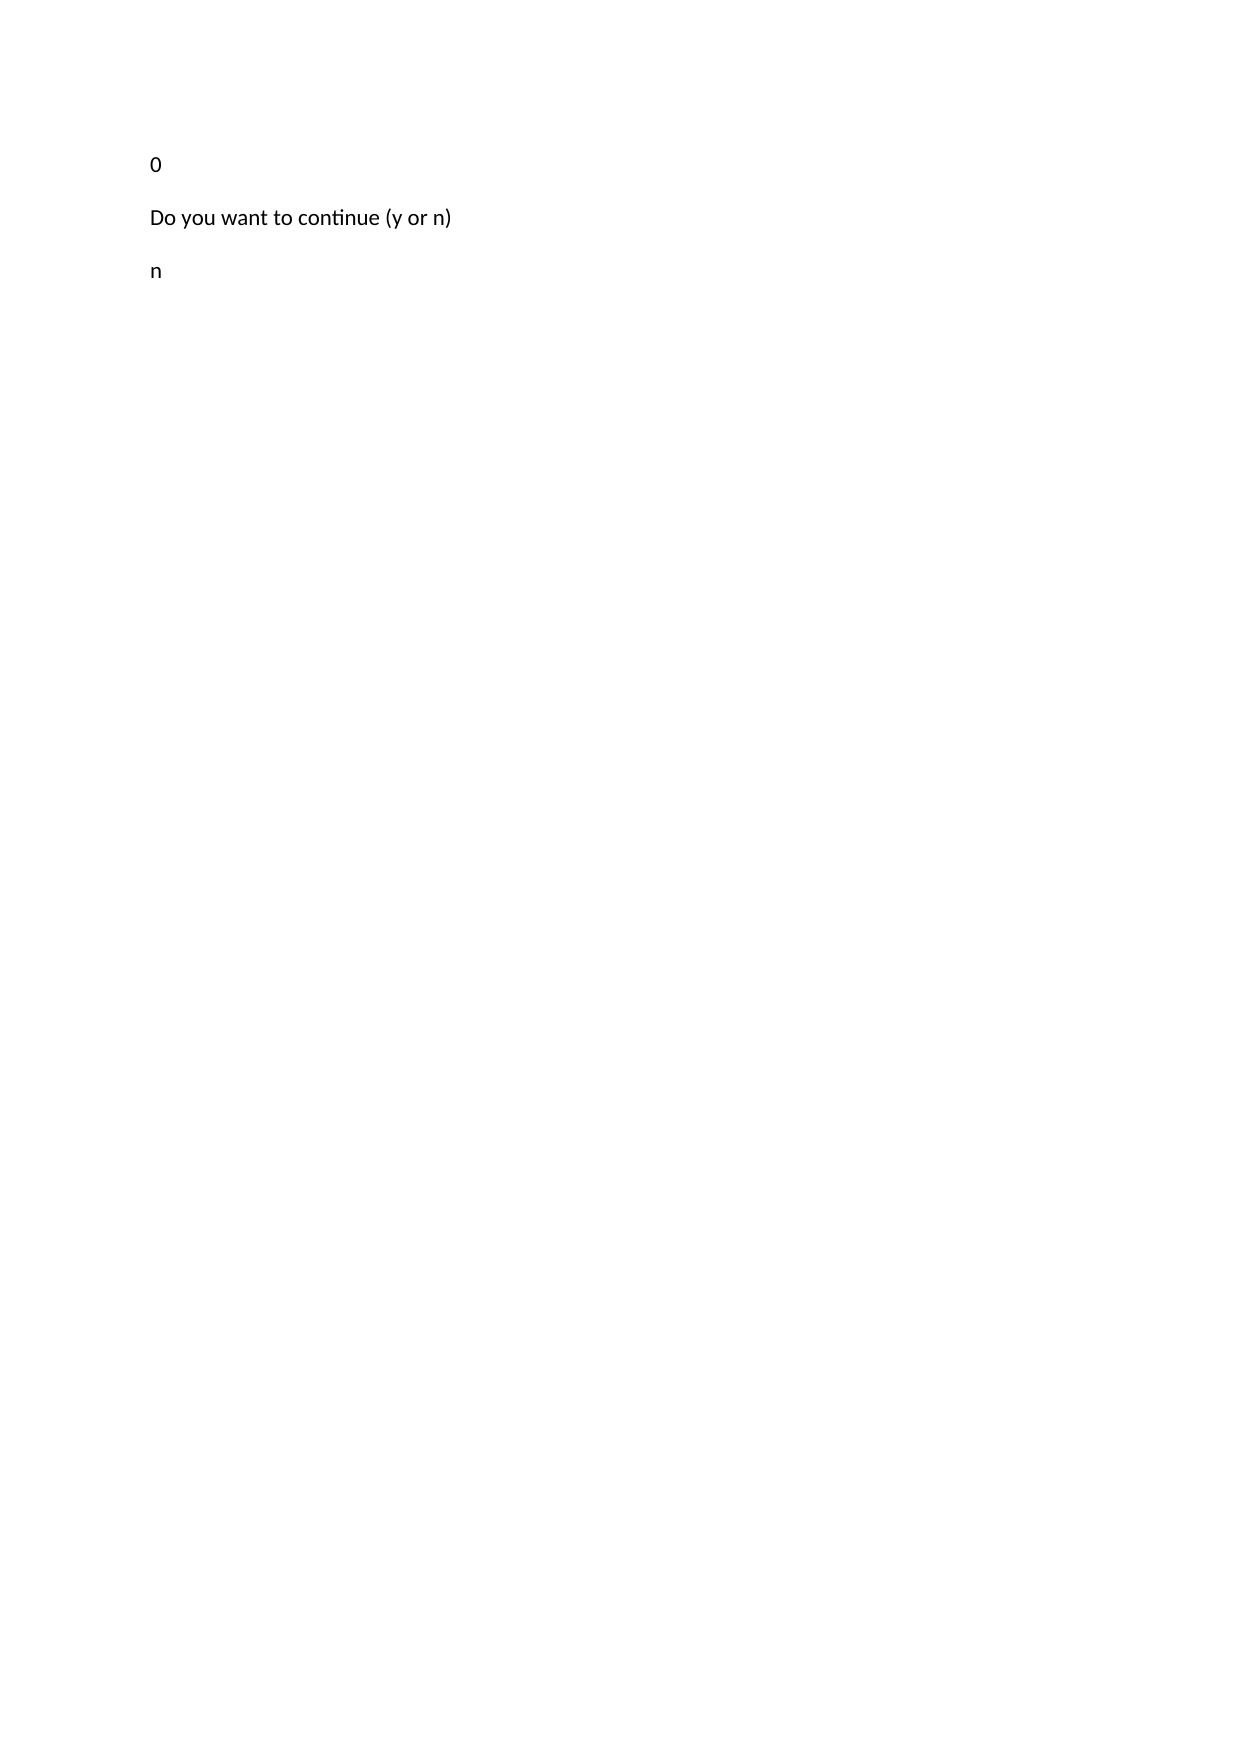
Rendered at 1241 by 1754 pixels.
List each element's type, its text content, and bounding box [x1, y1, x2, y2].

text n [150, 256, 1090, 284]
text 0 [150, 150, 1090, 178]
text Do you want to continue (y or n) [150, 203, 1090, 231]
